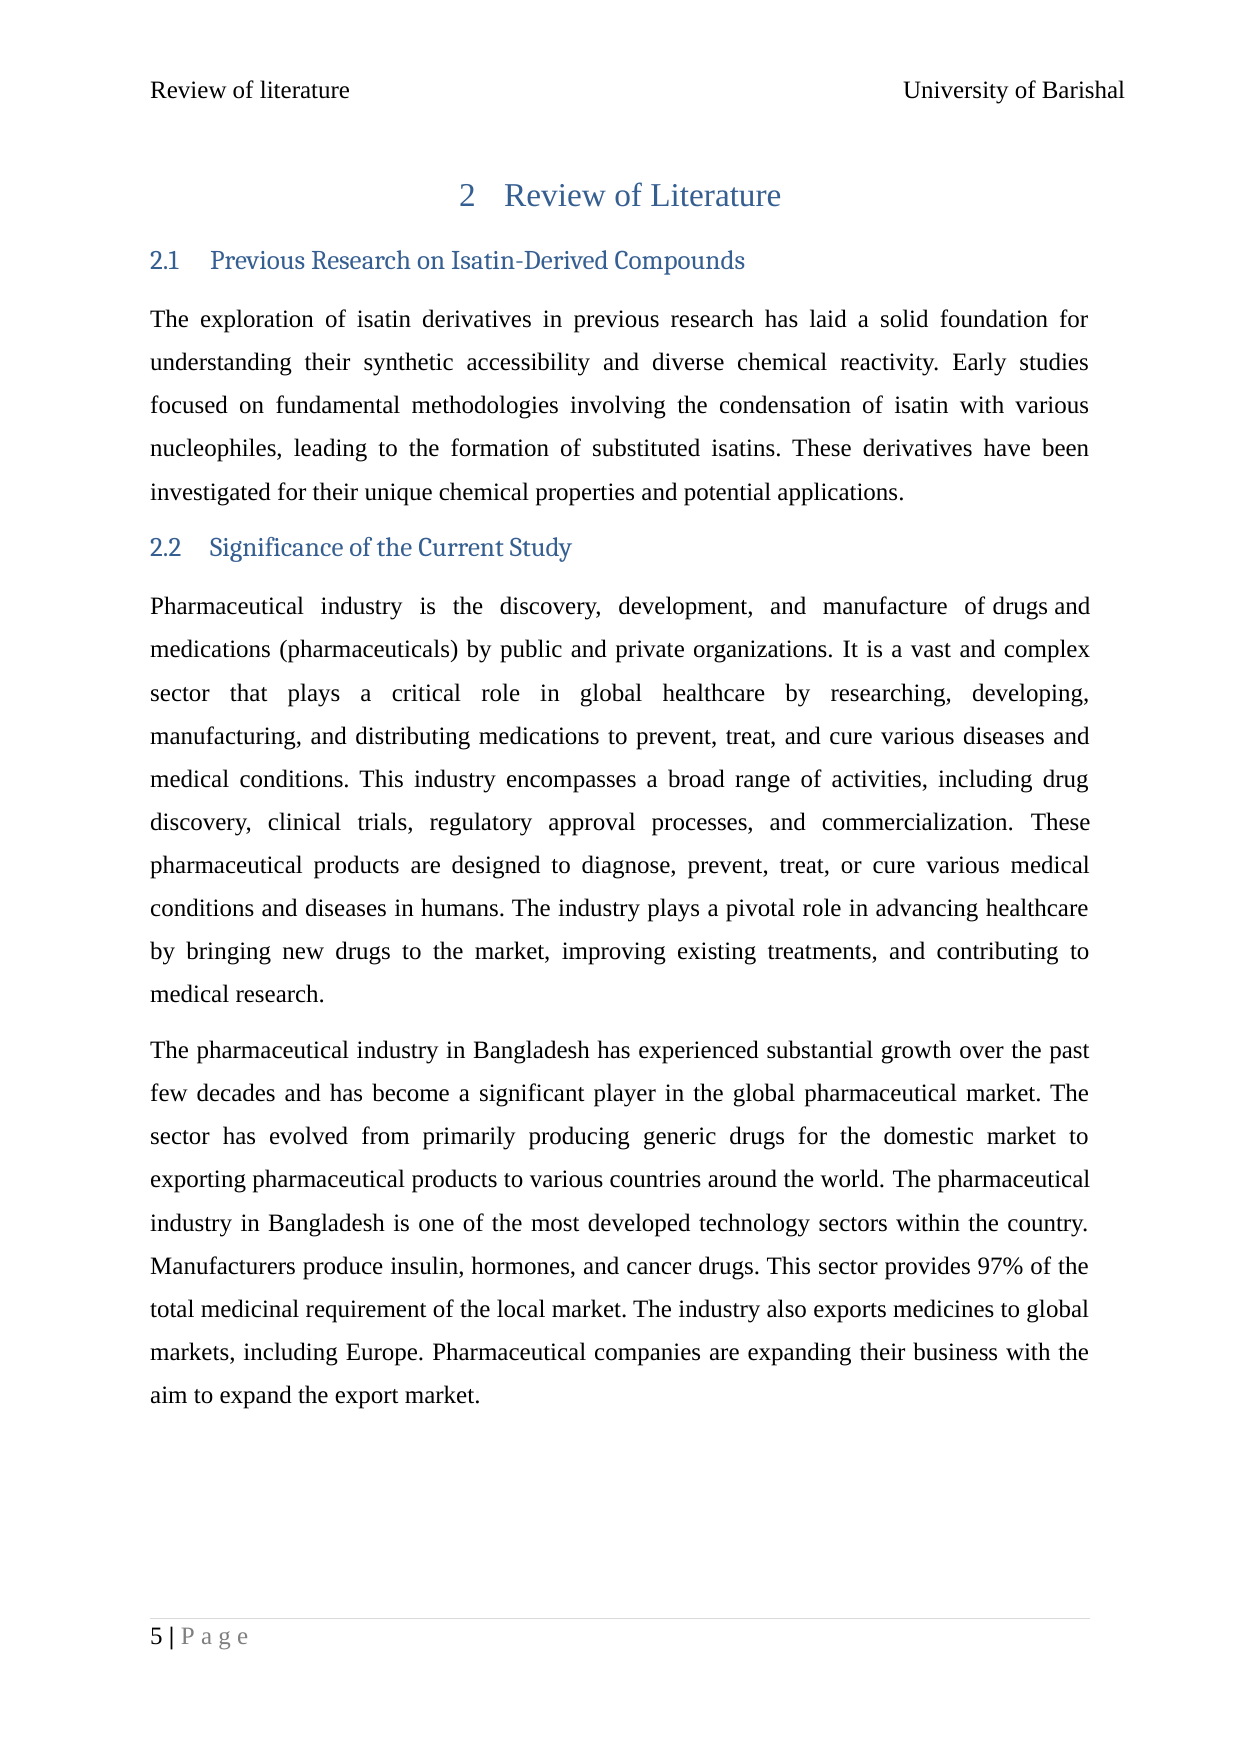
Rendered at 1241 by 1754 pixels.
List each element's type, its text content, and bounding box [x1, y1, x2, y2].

text Pharmaceutical industry is the discovery, development, and manufacture of drugs and medications (pharmaceuticals) by public and private organizations. It is a vast and complex sector that plays a critical role in global healthcare by researching, developing, manufacturing, and distributing medications to prevent, treat, and cure various diseases and medical conditions. This industry encompasses a broad range of activities, including drug discovery, clinical trials, regulatory approval processes, and commercialization. These pharmaceutical products are designed to diagnose, prevent, treat, or cure various medical conditions and diseases in humans. The industry plays a pivotal role in advancing healthcare by bringing new drugs to the market, improving existing treatments, and contributing to medical research. [150, 591, 1090, 1008]
subtitle Significance of the Current Study [150, 532, 1090, 563]
subtitle Review of Literature [150, 175, 1090, 213]
subtitle Previous Research on Isatin-Derived Compounds [150, 245, 1090, 276]
text The pharmaceutical industry in Bangladesh has experienced substantial growth over the past few decades and has become a significant player in the global pharmaceutical market. The sector has evolved from primarily producing generic drugs for the domestic market to exporting pharmaceutical products to various countries around the world. The pharmaceutical industry in Bangladesh is one of the most developed technology sectors within the country. Manufacturers produce insulin, hormones, and cancer drugs. This sector provides 97% of the total medicinal requirement of the local market. The industry also exports medicines to global markets, including Europe. Pharmaceutical companies are expanding their business with the aim to expand the export market. [150, 1035, 1090, 1409]
text The exploration of isatin derivatives in previous research has laid a solid foundation for understanding their synthetic accessibility and diverse chemical reactivity. Early studies focused on fundamental methodologies involving the condensation of isatin with various nucleophiles, leading to the formation of substituted isatins. These derivatives have been investigated for their unique chemical properties and potential applications. [150, 304, 1090, 505]
